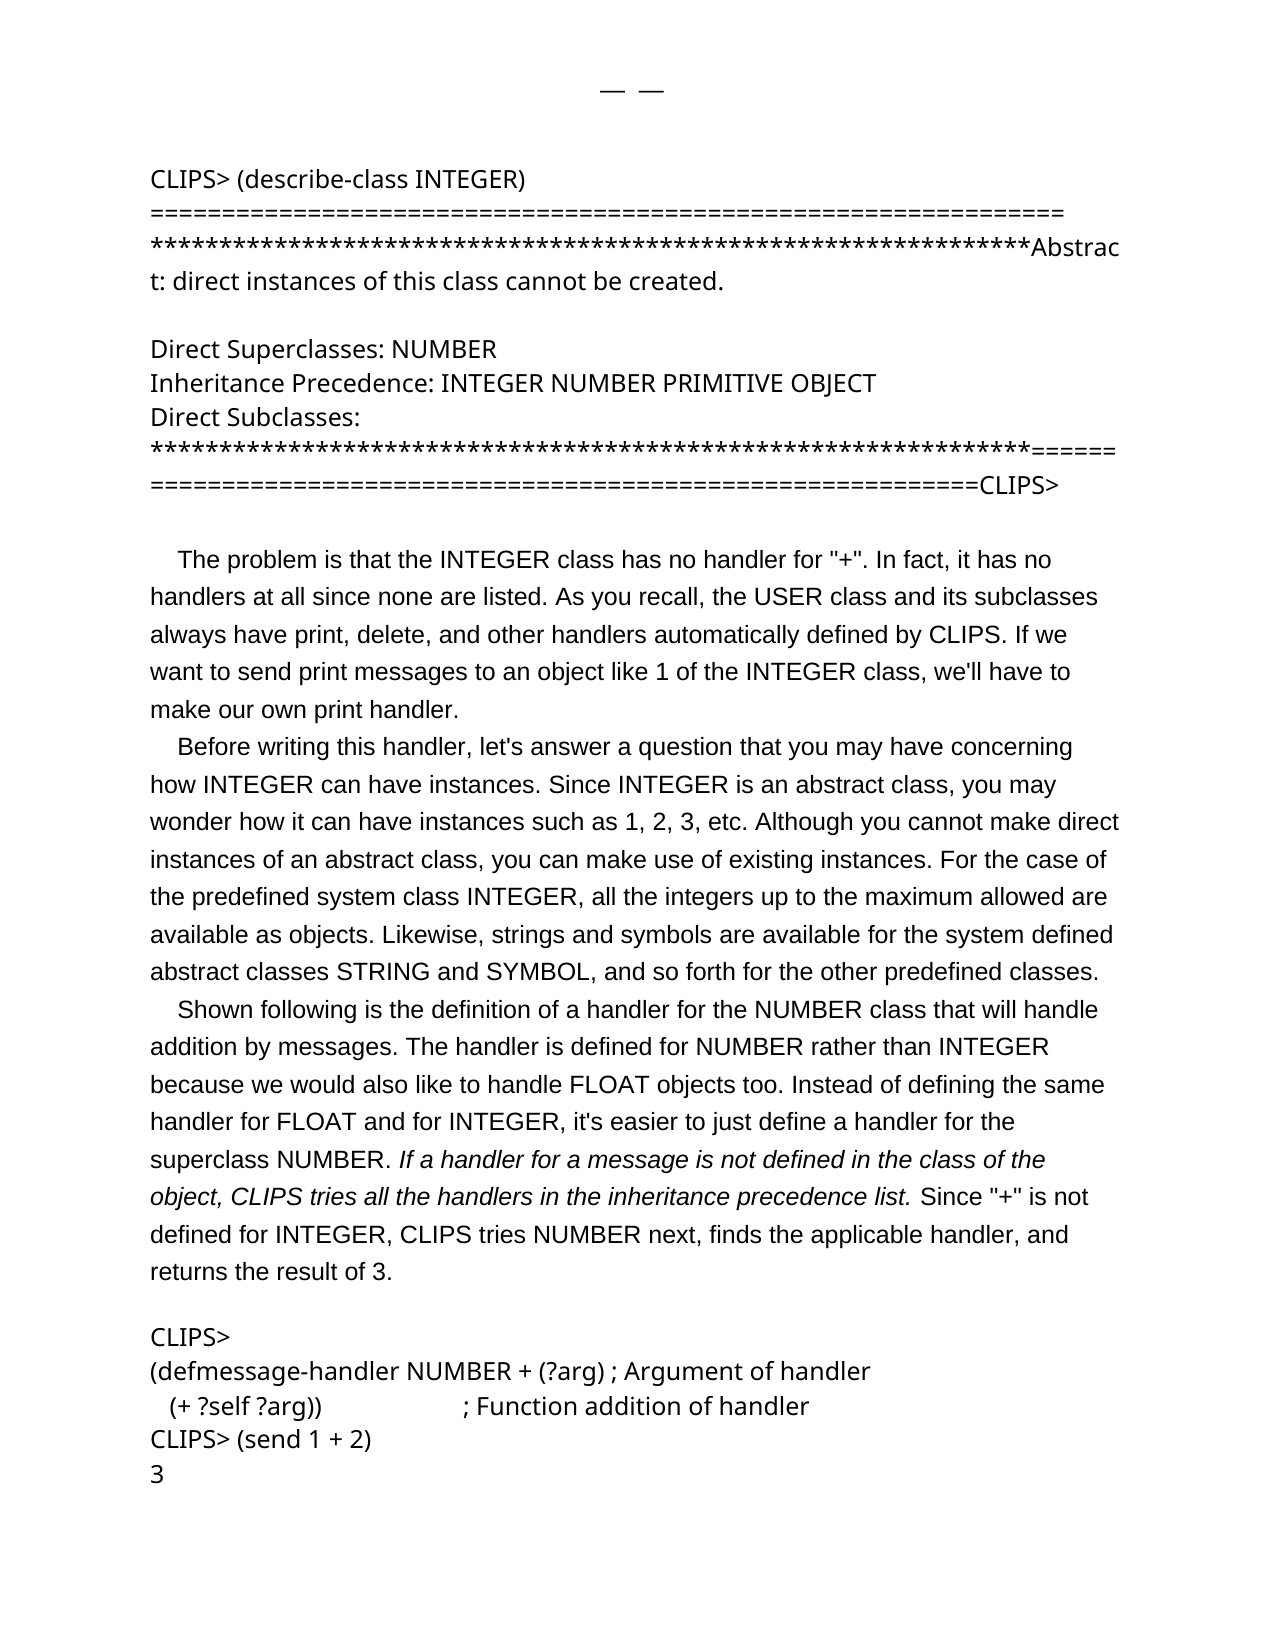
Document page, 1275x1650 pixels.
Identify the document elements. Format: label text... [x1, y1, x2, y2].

text Before writing this handler, let's answer a question that you may have concerning how INTEGER can have instances. Since INTEGER is an abstract class, you may wonder how it can have instances such as 1, 2, 3, etc. Although you cannot make direct instances of an abstract class, you can make use of existing instances. For the case of the predefined system class INTEGER, all the integers up to the maximum allowed are available as objects. Likewise, strings and symbols are available for the system defined abstract classes STRING and SYMBOL, and so forth for the other predefined classes. [150, 723, 1125, 986]
text ****************************************************************================================================================CLIPS> [150, 434, 1125, 502]
text (+ ?self ?arg)) ; Function addition of handler [150, 1388, 1125, 1422]
text ****************************************************************Abstract: direct instances of this class cannot be created. [150, 229, 1125, 297]
text CLIPS> [150, 1320, 1125, 1354]
text Shown following is the definition of a handler for the NUMBER class that will handle addition by messages. The handler is defined for NUMBER rather than INTEGER because we would also like to handle FLOAT objects too. Instead of defining the same handler for FLOAT and for INTEGER, it's easier to just define a handler for the superclass NUMBER. If a handler for a message is not defined in the class of the object, CLIPS tries all the handlers in the inheritance precedence list. Since "+" is not defined for INTEGER, CLIPS tries NUMBER next, finds the applicable handler, and returns the result of 3. [150, 986, 1125, 1286]
text Direct Superclasses: NUMBER [150, 332, 1125, 366]
text CLIPS> (send 1 + 2) [150, 1422, 1125, 1456]
text Direct Subclasses: [150, 400, 1125, 434]
text (defmessage-handler NUMBER + (?arg) ; Argument of handler [150, 1354, 1125, 1388]
text ================================================================ [150, 195, 1125, 229]
text CLIPS> (describe-class INTEGER) [150, 161, 1125, 195]
text The problem is that the INTEGER class has no handler for "+". In fact, it has no handlers at all since none are listed. As you recall, the USER class and its subclasses always have print, delete, and other handlers automatically defined by CLIPS. If we want to send print messages to an object like 1 of the INTEGER class, we'll have to make our own print handler. [150, 536, 1125, 723]
text Inheritance Precedence: INTEGER NUMBER PRIMITIVE OBJECT [150, 366, 1125, 400]
text 3 [150, 1456, 1125, 1490]
